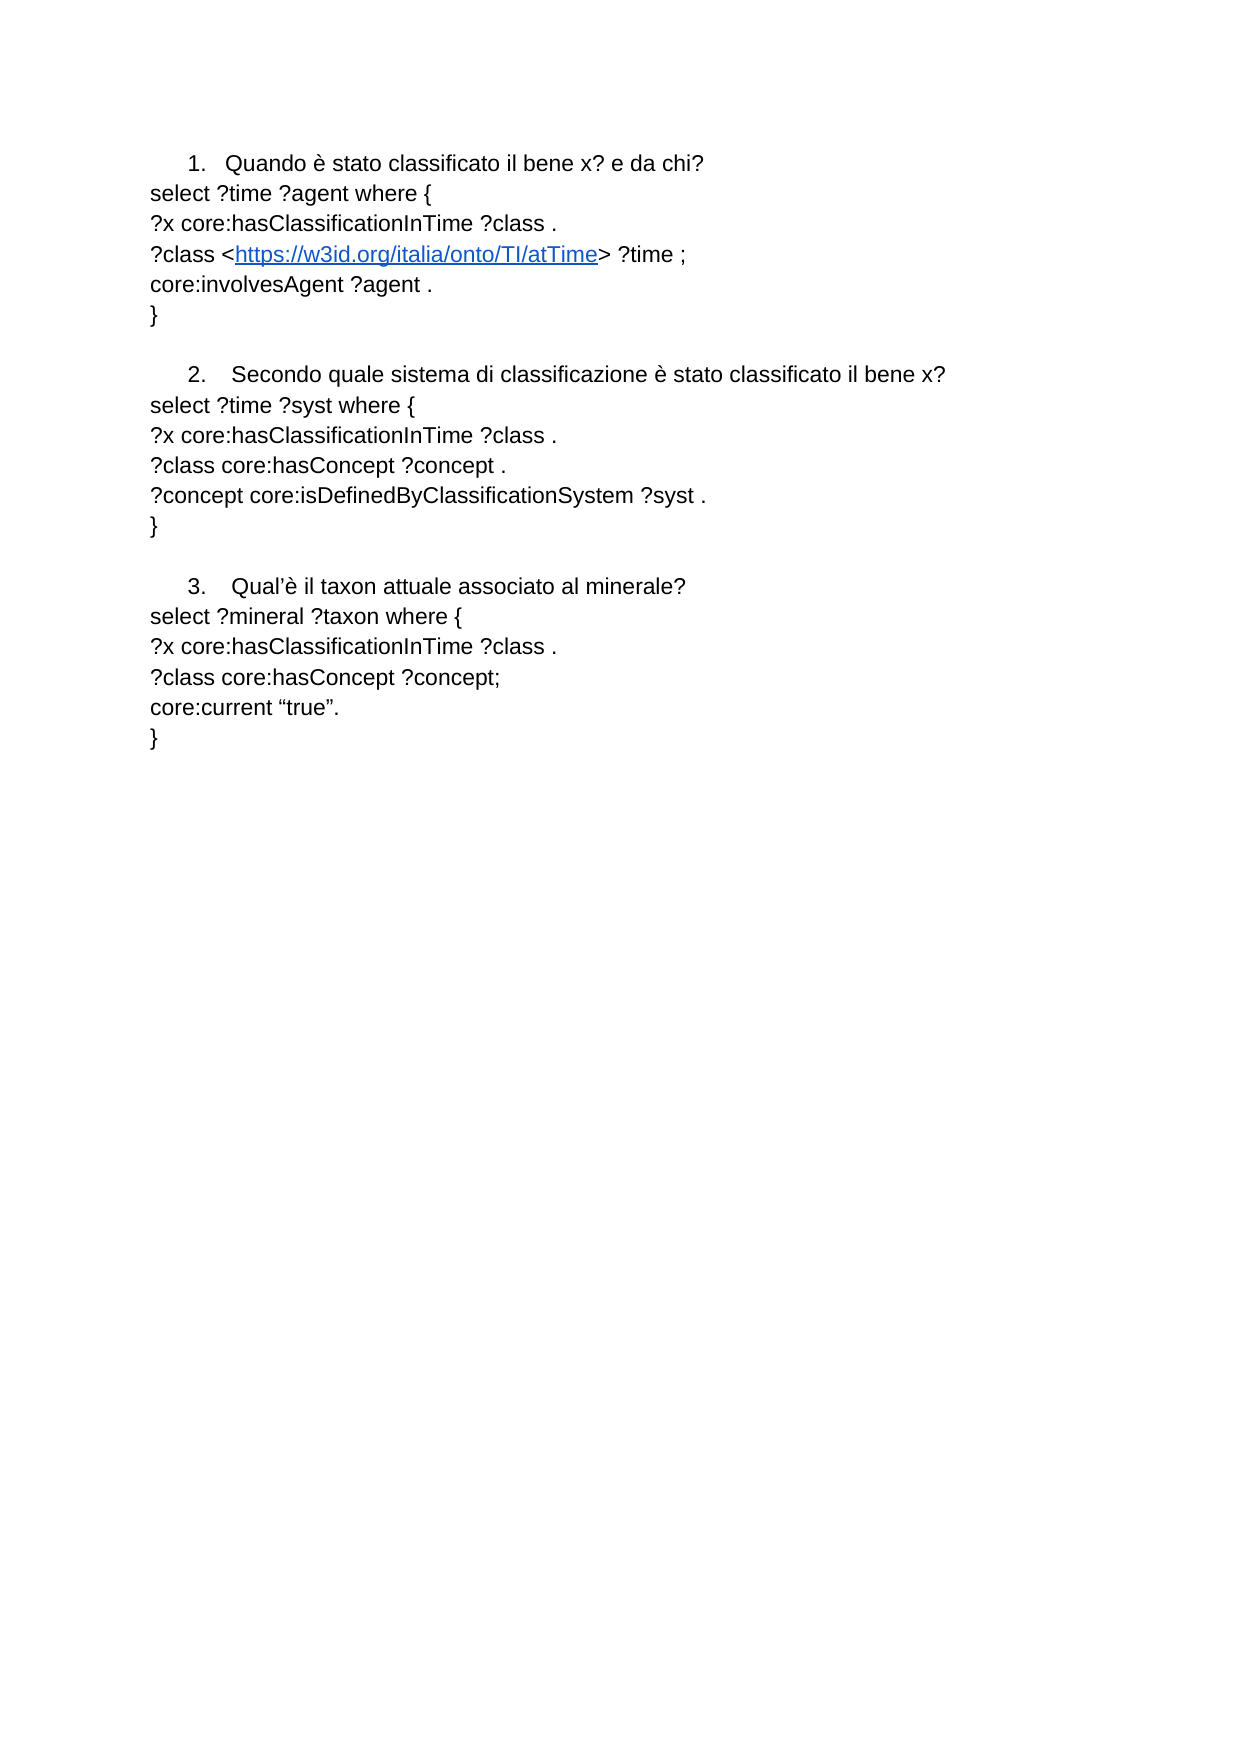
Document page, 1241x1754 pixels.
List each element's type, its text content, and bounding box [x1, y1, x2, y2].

text ?x core:hasClassificationInTime ?class . [150, 210, 1090, 237]
list Qual’è il taxon attuale associato al minerale? [187, 573, 1090, 599]
text select ?mineral ?taxon where { [150, 603, 1090, 629]
list Quando è stato classificato il bene x? e da chi? [187, 150, 1090, 176]
text ?concept core:isDefinedByClassificationSystem ?syst . [150, 482, 1090, 509]
text ?class core:hasConcept ?concept . [150, 452, 1090, 478]
text ?x core:hasClassificationInTime ?class . [150, 422, 1090, 448]
text } [150, 512, 1090, 539]
text } [150, 724, 1090, 750]
text core:current “true”. [150, 694, 1090, 720]
text } [150, 301, 1090, 327]
list Secondo quale sistema di classificazione è stato classificato il bene x? [187, 361, 1090, 388]
text ?class <https://w3id.org/italia/onto/TI/atTime> ?time ; [150, 241, 1090, 267]
text core:involvesAgent ?agent . [150, 271, 1090, 297]
text select ?time ?syst where { [150, 392, 1090, 418]
text ?x core:hasClassificationInTime ?class . [150, 633, 1090, 660]
text ?class core:hasConcept ?concept; [150, 663, 1090, 690]
text select ?time ?agent where { [150, 180, 1090, 207]
